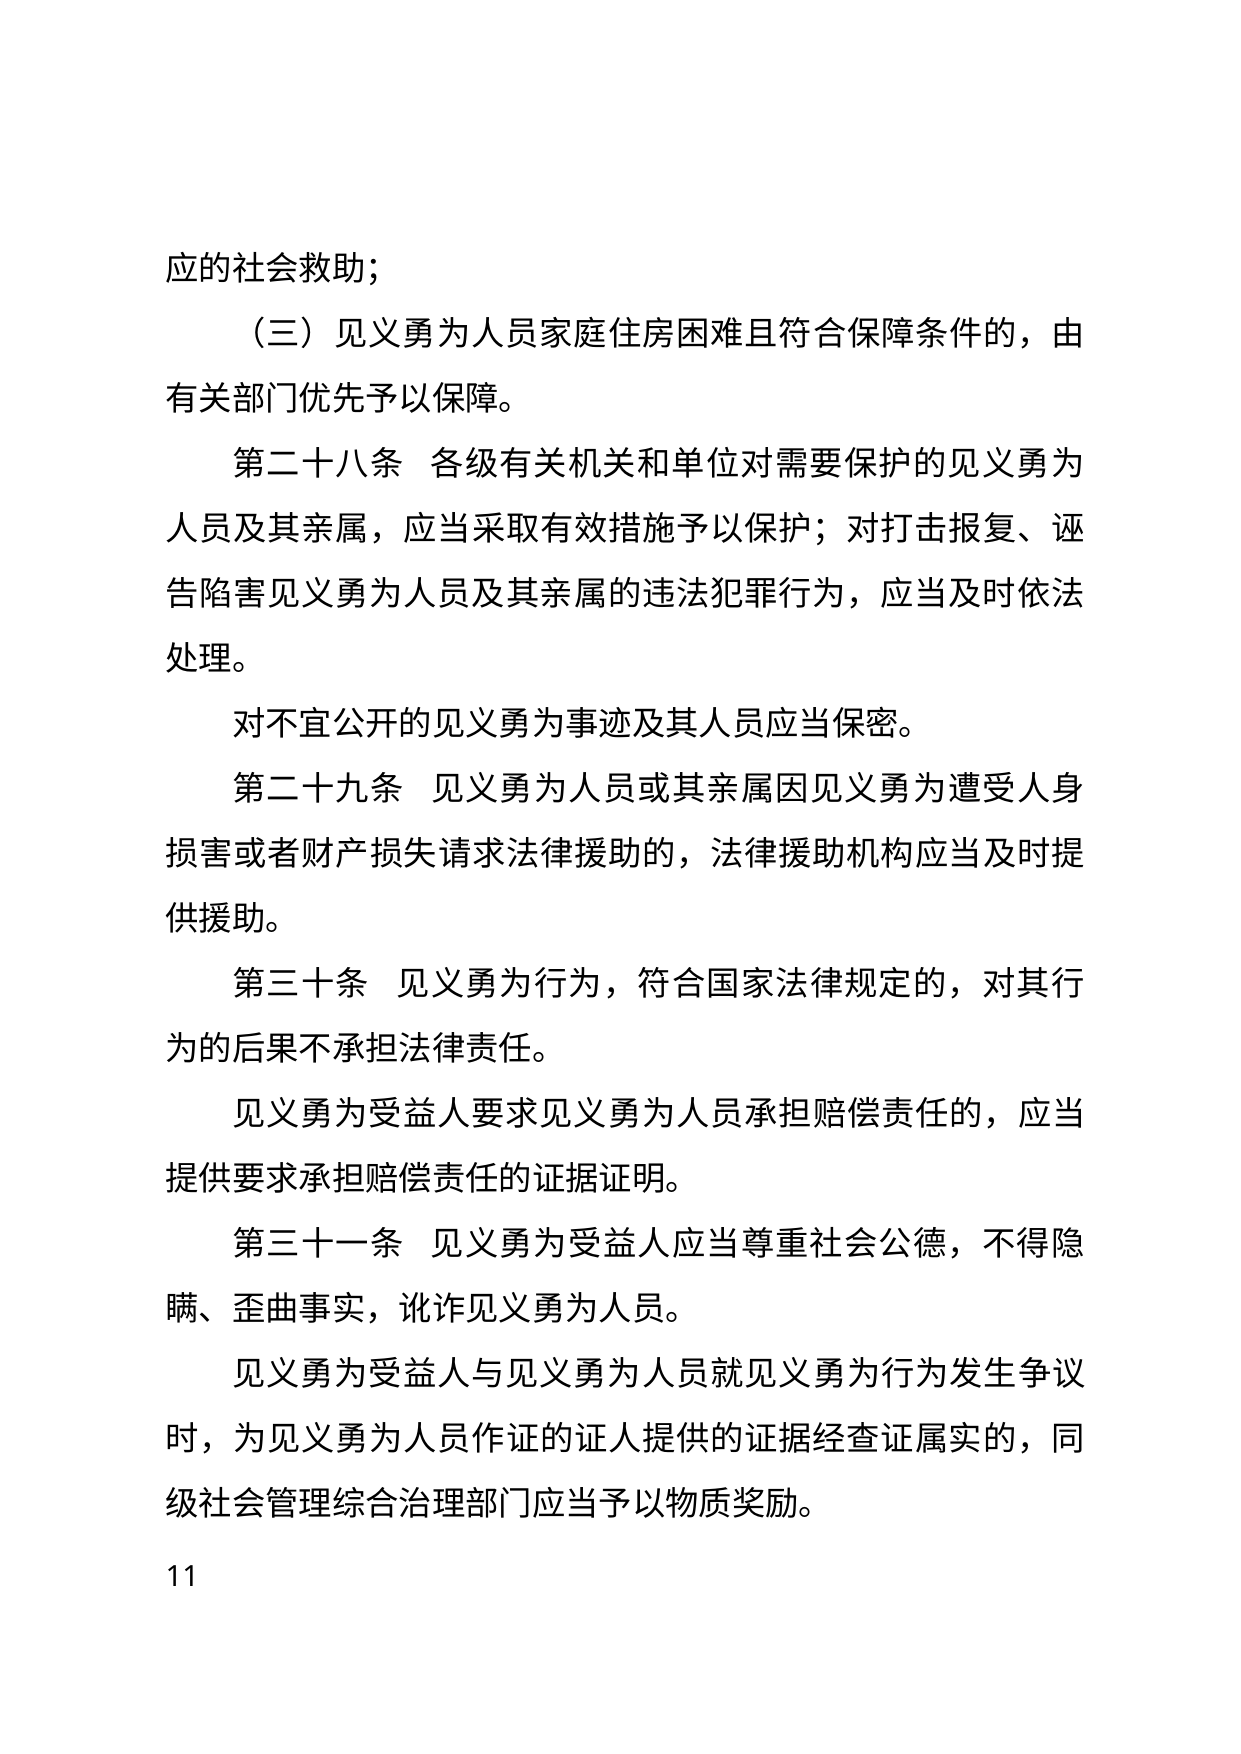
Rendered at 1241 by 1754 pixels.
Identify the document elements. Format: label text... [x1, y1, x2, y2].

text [165, 233, 1087, 298]
text 见义勇为受益人与见义勇为人员就见义勇为行为发生争议时，为见义勇为人员作证的证人提供的证据经查证属实的，同级社会管理综合治理部门应当予以物质奖励。 [165, 1338, 1087, 1533]
text （三）见义勇为人员家庭住房困难且符合保障条件的，由有关部门优先予以保障。 [165, 298, 1087, 428]
text 第二十九条 见义勇为人员或其亲属因见义勇为遭受人身损害或者财产损失请求法律援助的，法律援助机构应当及时提供援助。 [165, 753, 1087, 948]
text 第二十八条 各级有关机关和单位对需要保护的见义勇为人员及其亲属，应当采取有效措施予以保护；对打击报复、诬告陷害见义勇为人员及其亲属的违法犯罪行为，应当及时依法处理。 [165, 428, 1087, 688]
text 第三十条 见义勇为行为，符合国家法律规定的，对其行为的后果不承担法律责任。 [165, 948, 1087, 1078]
text 第三十一条 见义勇为受益人应当尊重社会公德，不得隐瞒、歪曲事实，讹诈见义勇为人员。 [165, 1208, 1087, 1338]
text 对不宜公开的见义勇为事迹及其人员应当保密。 [165, 688, 1087, 753]
text 见义勇为受益人要求见义勇为人员承担赔偿责任的，应当提供要求承担赔偿责任的证据证明。 [165, 1078, 1087, 1208]
